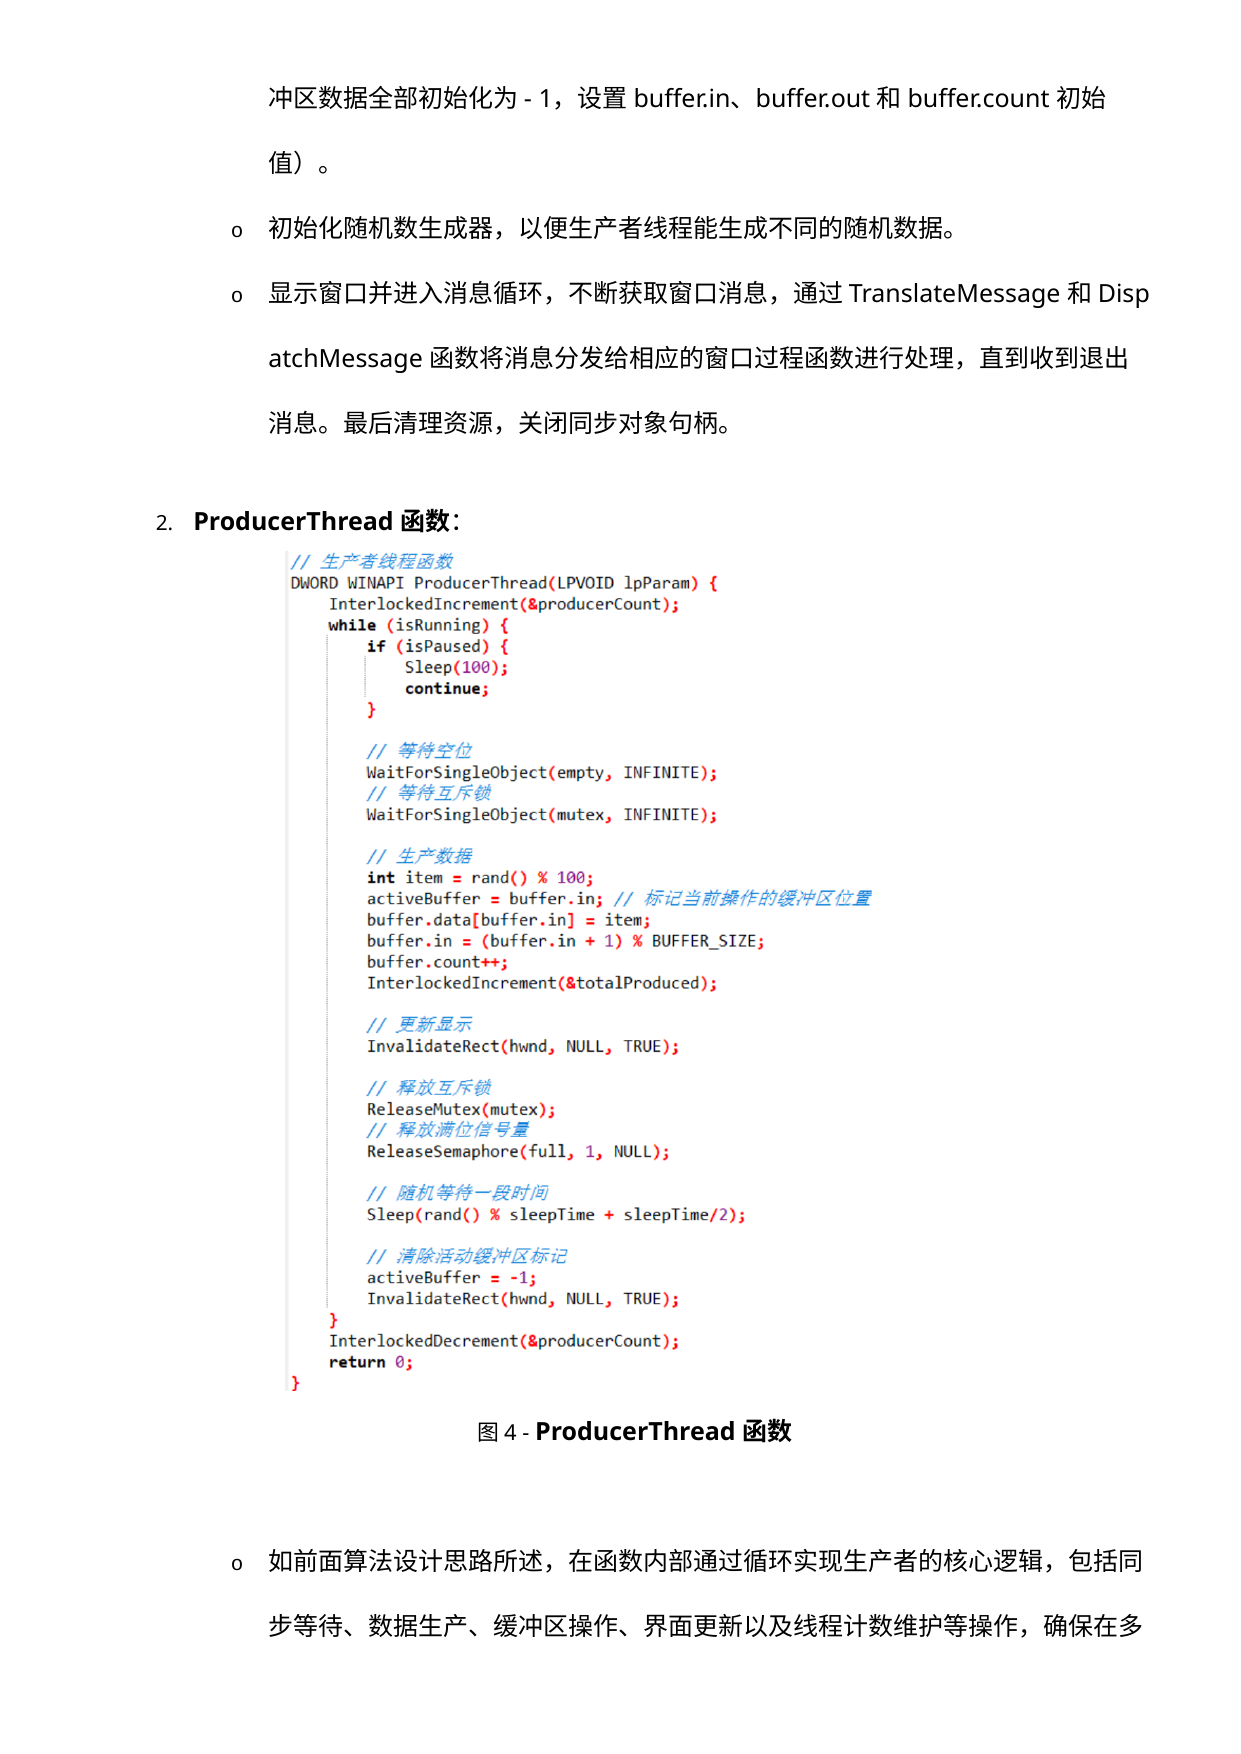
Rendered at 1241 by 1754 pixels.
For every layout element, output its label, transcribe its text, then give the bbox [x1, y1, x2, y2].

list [231, 1527, 1152, 1657]
list 初始化随机数生成器，以便生产者线程能生成不同的随机数据。 [231, 194, 1152, 259]
text 图4 - ProducerThread 函数 [118, 1397, 1152, 1462]
list 显示窗口并进入消息循环，不断获取窗口消息，通过 TranslateMessage 和 DispatchMessage 函数将消息分发给相应的窗口过程函数进行处理，直到收到退出消息。最后清理资源，关闭同步对象句柄。 [231, 259, 1152, 454]
list ProducerThread 函数： [156, 487, 1152, 552]
picture [285, 551, 984, 1391]
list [231, 64, 1152, 194]
